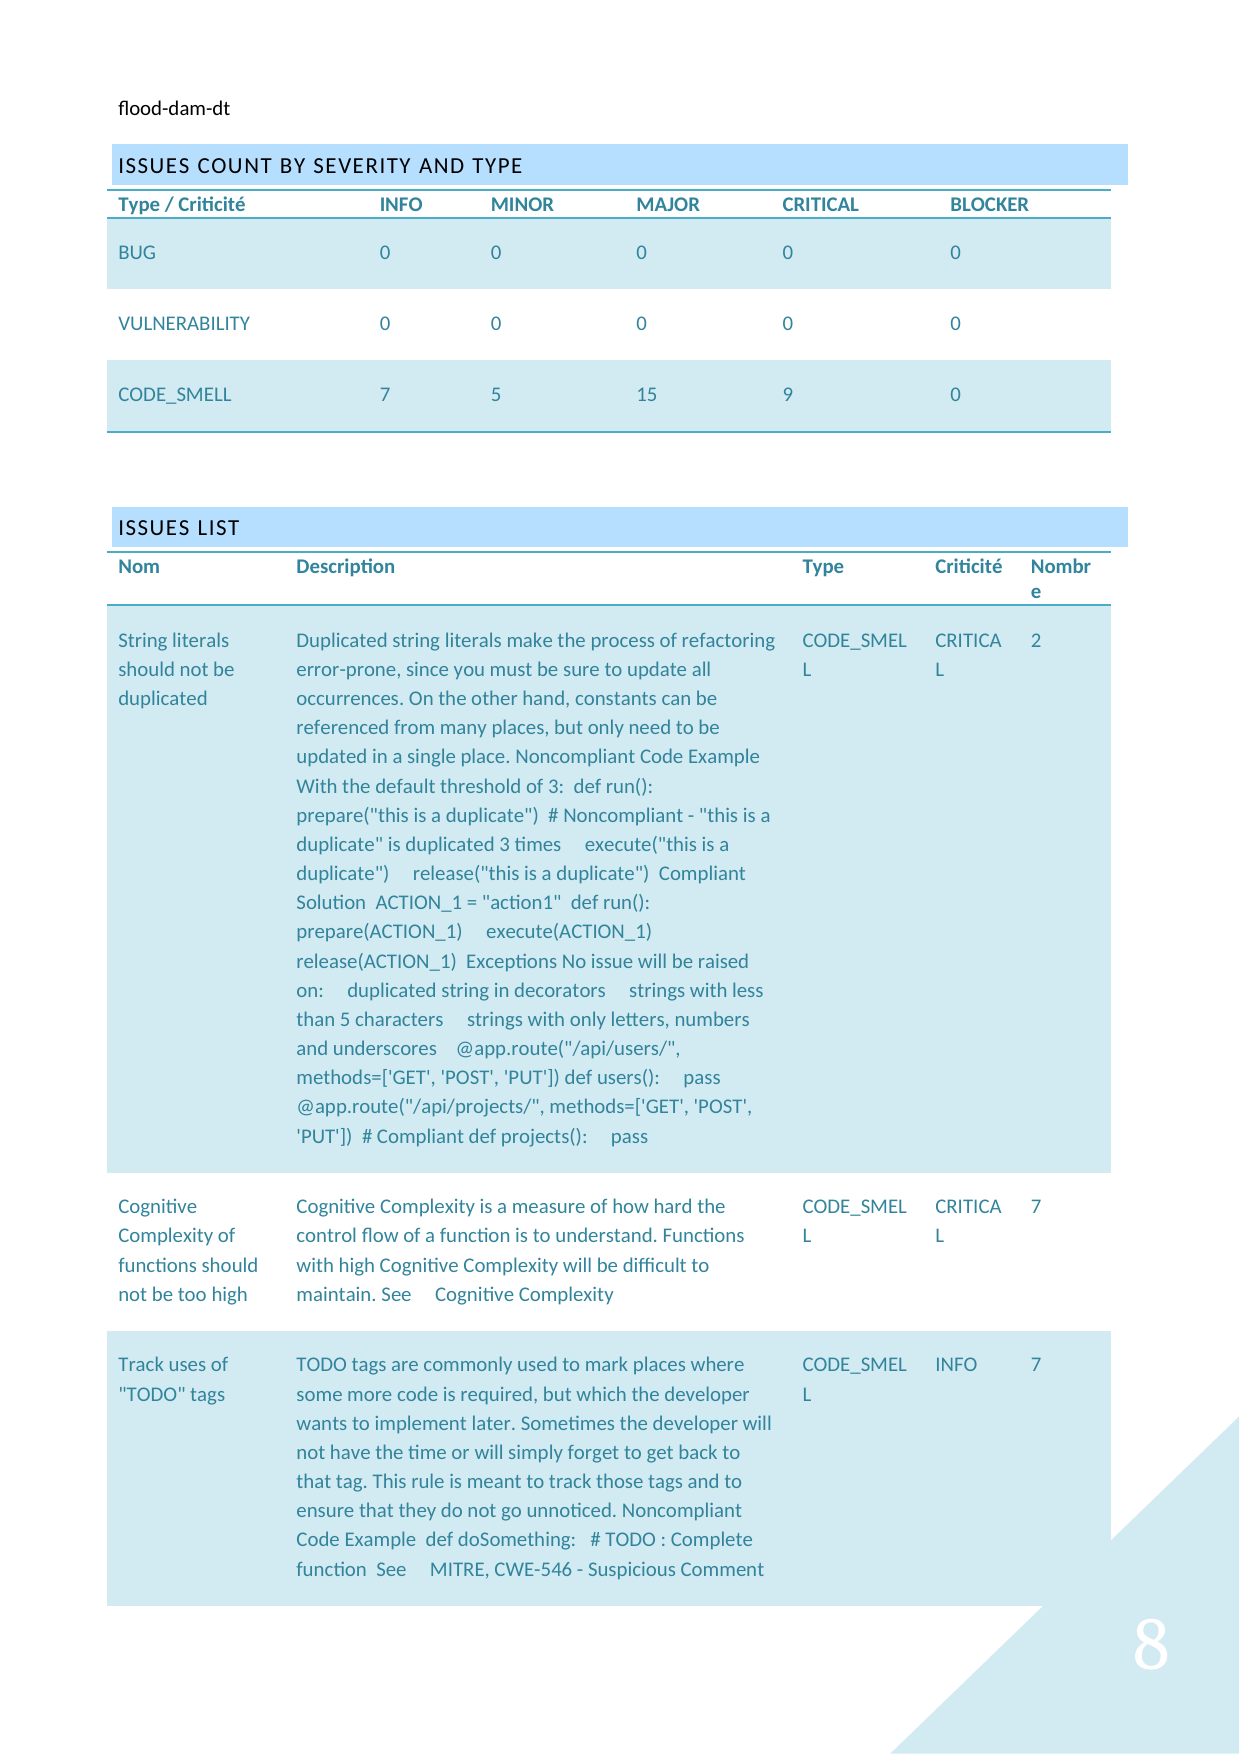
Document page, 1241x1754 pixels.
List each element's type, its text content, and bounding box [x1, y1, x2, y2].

table_cell Duplicated string literals make the process of refactoring error-prone, since you must be sure to update all occurrences. On the other hand, constants can be referenced from many places, but only need to be updated in a single place. Noncompliant Code Example With the default threshold of 3: def run(): prepare("this is a duplicate") # Noncompliant - "this is a duplicate" is duplicated 3 times execute("this is a duplicate") release("this is a duplicate") Compliant Solution ACTION_1 = "action1" def run(): prepare(ACTION_1) execute(ACTION_1) release(ACTION_1) Exceptions No issue will be raised on: duplicated string in decorators strings with less than 5 characters strings with only letters, numbers and underscores @app.route("/api/users/", methods=['GET', 'POST', 'PUT']) def users(): pass @app.route("/api/projects/", methods=['GET', 'POST', 'PUT']) # Compliant def projects(): pass [285, 606, 791, 1173]
table_cell 0 [771, 289, 939, 360]
table_cell 7 [368, 360, 479, 431]
table_cell CRITICAL [924, 1173, 1019, 1331]
table_header CRITICAL [771, 191, 939, 217]
subtitle Issues List [118, 513, 1122, 541]
table_header INFO [368, 191, 479, 217]
table_cell 0 [625, 219, 771, 289]
table_cell VULNERABILITY [107, 289, 368, 360]
table_header Nom [107, 553, 285, 604]
table_cell 0 [479, 289, 625, 360]
table_cell 0 [771, 219, 939, 289]
table_cell CODE_SMELL [107, 360, 368, 431]
table_header Criticité [924, 553, 1019, 604]
table_cell 9 [771, 360, 939, 431]
table_cell 0 [625, 289, 771, 360]
table_cell 0 [939, 289, 1111, 360]
subtitle Issues count by severity and type [118, 151, 1122, 179]
table_cell 0 [939, 360, 1111, 431]
table_header Type [791, 553, 924, 604]
table_header MAJOR [625, 191, 771, 217]
table_cell 0 [939, 219, 1111, 289]
table_header MINOR [479, 191, 625, 217]
table_cell String literals should not be duplicated [107, 606, 285, 1173]
table_cell CODE_SMELL [791, 1331, 924, 1606]
table_cell Cognitive Complexity of functions should not be too high [107, 1173, 285, 1331]
table_cell 7 [1019, 1331, 1111, 1606]
table_header Description [285, 553, 791, 604]
table_cell 5 [479, 360, 625, 431]
table_cell Track uses of "TODO" tags [107, 1331, 285, 1606]
table_cell 0 [368, 289, 479, 360]
table_cell INFO [924, 1331, 1019, 1606]
table_header Nombre [1019, 553, 1111, 604]
table_cell 7 [1019, 1173, 1111, 1331]
table_cell 0 [479, 219, 625, 289]
table_cell CRITICAL [924, 606, 1019, 1173]
table_cell CODE_SMELL [791, 606, 924, 1173]
table_cell BUG [107, 219, 368, 289]
table_cell 15 [625, 360, 771, 431]
table_cell Cognitive Complexity is a measure of how hard the control flow of a function is to understand. Functions with high Cognitive Complexity will be difficult to maintain. See Cognitive Complexity [285, 1173, 791, 1331]
table_header BLOCKER [939, 191, 1111, 217]
table_cell TODO tags are commonly used to mark places where some more code is required, but which the developer wants to implement later. Sometimes the developer will not have the time or will simply forget to get back to that tag. This rule is meant to track those tags and to ensure that they do not go unnoticed. Noncompliant Code Example def doSomething: # TODO : Complete function See MITRE, CWE-546 - Suspicious Comment [285, 1331, 791, 1606]
table_cell 2 [1019, 606, 1111, 1173]
table_cell CODE_SMELL [791, 1173, 924, 1331]
table_header Type / Criticité [107, 191, 368, 217]
table_cell 0 [368, 219, 479, 289]
